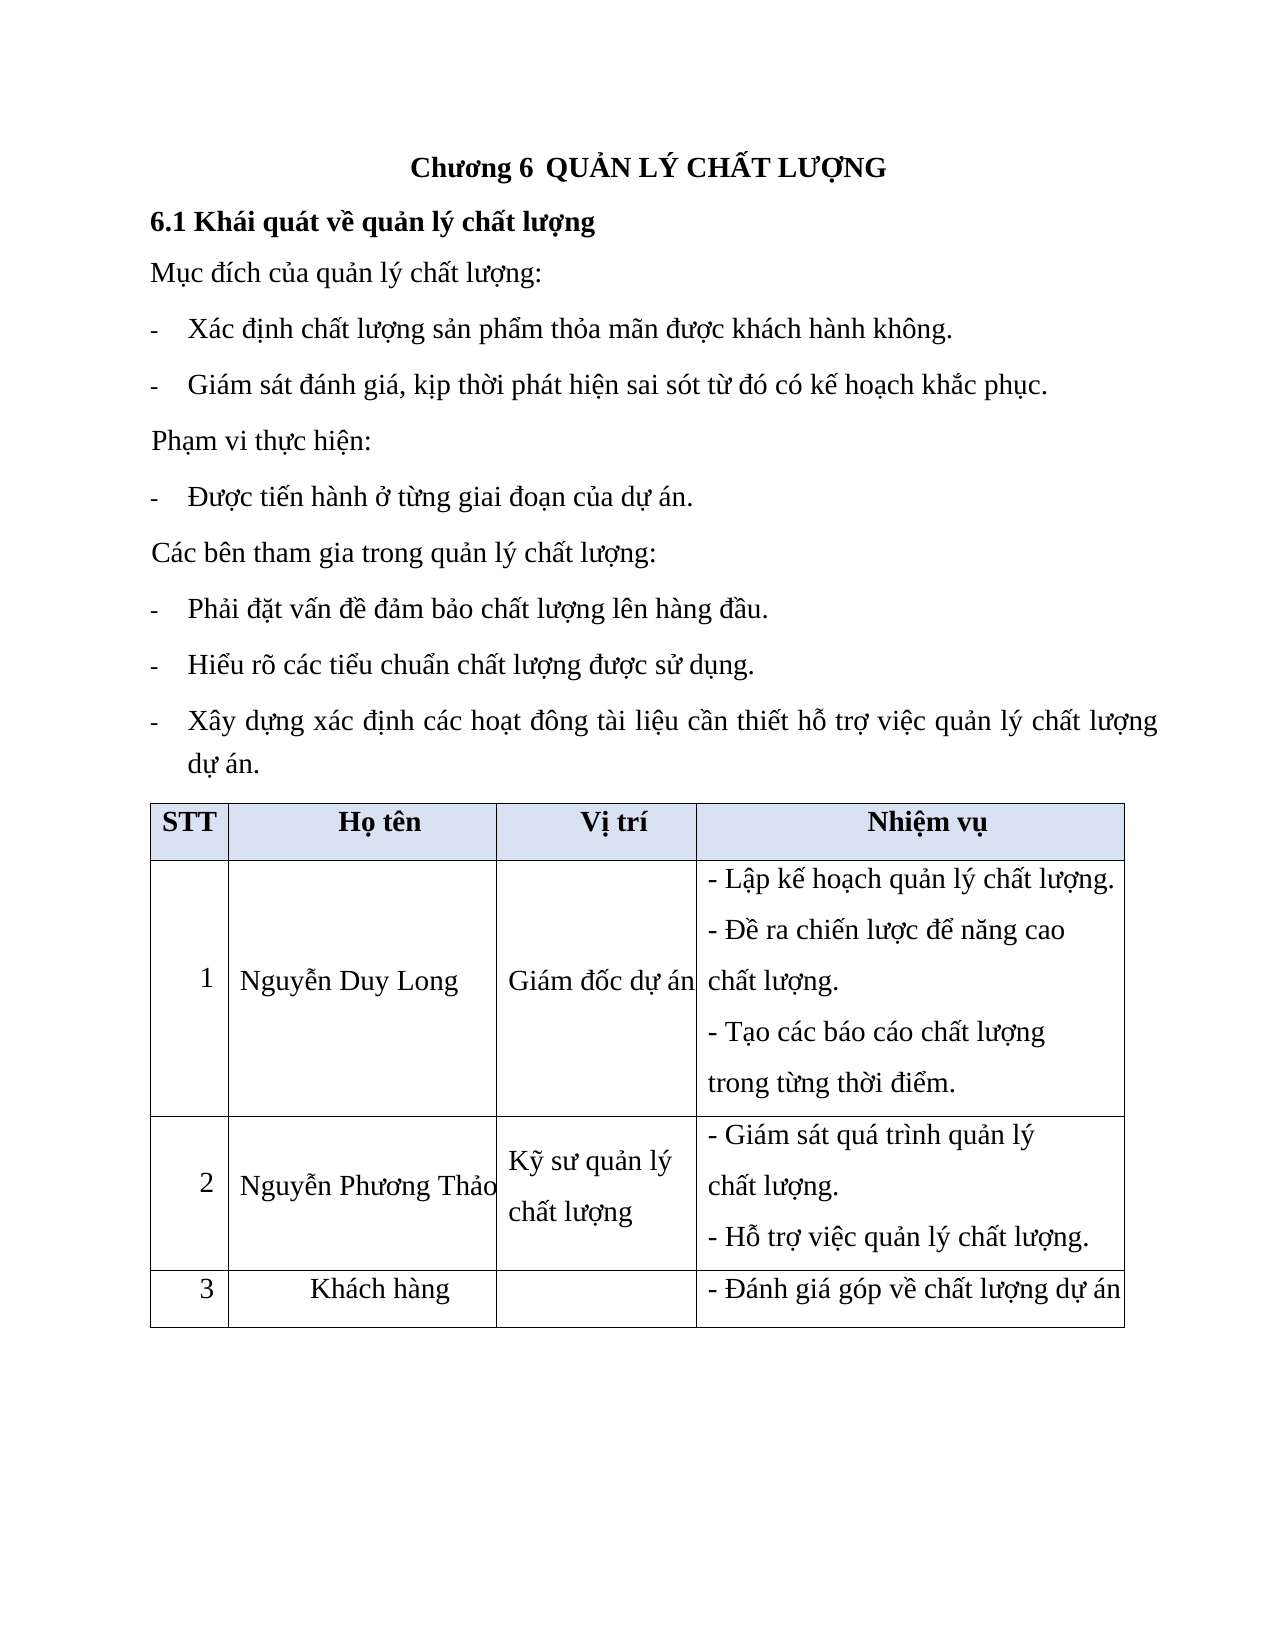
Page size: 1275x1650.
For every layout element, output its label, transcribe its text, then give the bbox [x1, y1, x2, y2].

table_cell 2 [151, 1117, 228, 1270]
table_cell [497, 1271, 696, 1327]
table_cell Kỹ sư quản lý chất lượng [497, 1117, 696, 1270]
table_header Nhiệm vụ [697, 804, 1124, 860]
list Hiểu rõ các tiểu chuẩn chất lượng được sử dụng. [150, 647, 1159, 681]
list Xác định chất lượng sản phẩm thỏa mãn được khách hành không. [150, 311, 1159, 344]
table_cell 1 [151, 861, 228, 1116]
table_cell Nguyễn Duy Long [229, 861, 496, 1116]
list Phải đặt vấn đề đảm bảo chất lượng lên hàng đầu. [150, 591, 1159, 624]
table_cell 3 [151, 1271, 228, 1327]
table_header STT [151, 804, 228, 860]
list Được tiến hành ở từng giai đoạn của dự án. [150, 479, 1159, 512]
table_cell Giám đốc dự án [497, 861, 696, 1116]
table_cell - Lập kế hoạch quản lý chất lượng. - Đề ra chiến lược để năng cao chất lượng. - Tạo các báo cáo chất lượng trong từng thời điểm. [697, 861, 1124, 1116]
text Các bên tham gia trong quản lý chất lượng: [151, 535, 1159, 568]
list Xây dựng xác định các hoạt đông tài liệu cần thiết hỗ trợ việc quản lý chất lượng dự án. [150, 703, 1159, 780]
subtitle 6.1 Khái quát về quản lý chất lượng [150, 204, 1125, 238]
list Giám sát đánh giá, kịp thời phát hiện sai sót từ đó có kế hoạch khắc phục. [150, 367, 1159, 400]
table_cell - Đánh giá góp về chất lượng dự án [697, 1271, 1124, 1327]
subtitle QUẢN LÝ CHẤT LƯỢNG [150, 150, 1125, 183]
table_cell Khách hàng [229, 1271, 496, 1327]
text Phạm vi thực hiện: [151, 423, 1159, 456]
table_header Vị trí [497, 804, 696, 860]
text Mục đích của quản lý chất lượng: [150, 255, 1159, 288]
table_cell - Giám sát quá trình quản lý chất lượng. - Hỗ trợ việc quản lý chất lượng. [697, 1117, 1124, 1270]
table_header Họ tên [229, 804, 496, 860]
table_cell Nguyễn Phương Thảo [229, 1117, 496, 1270]
